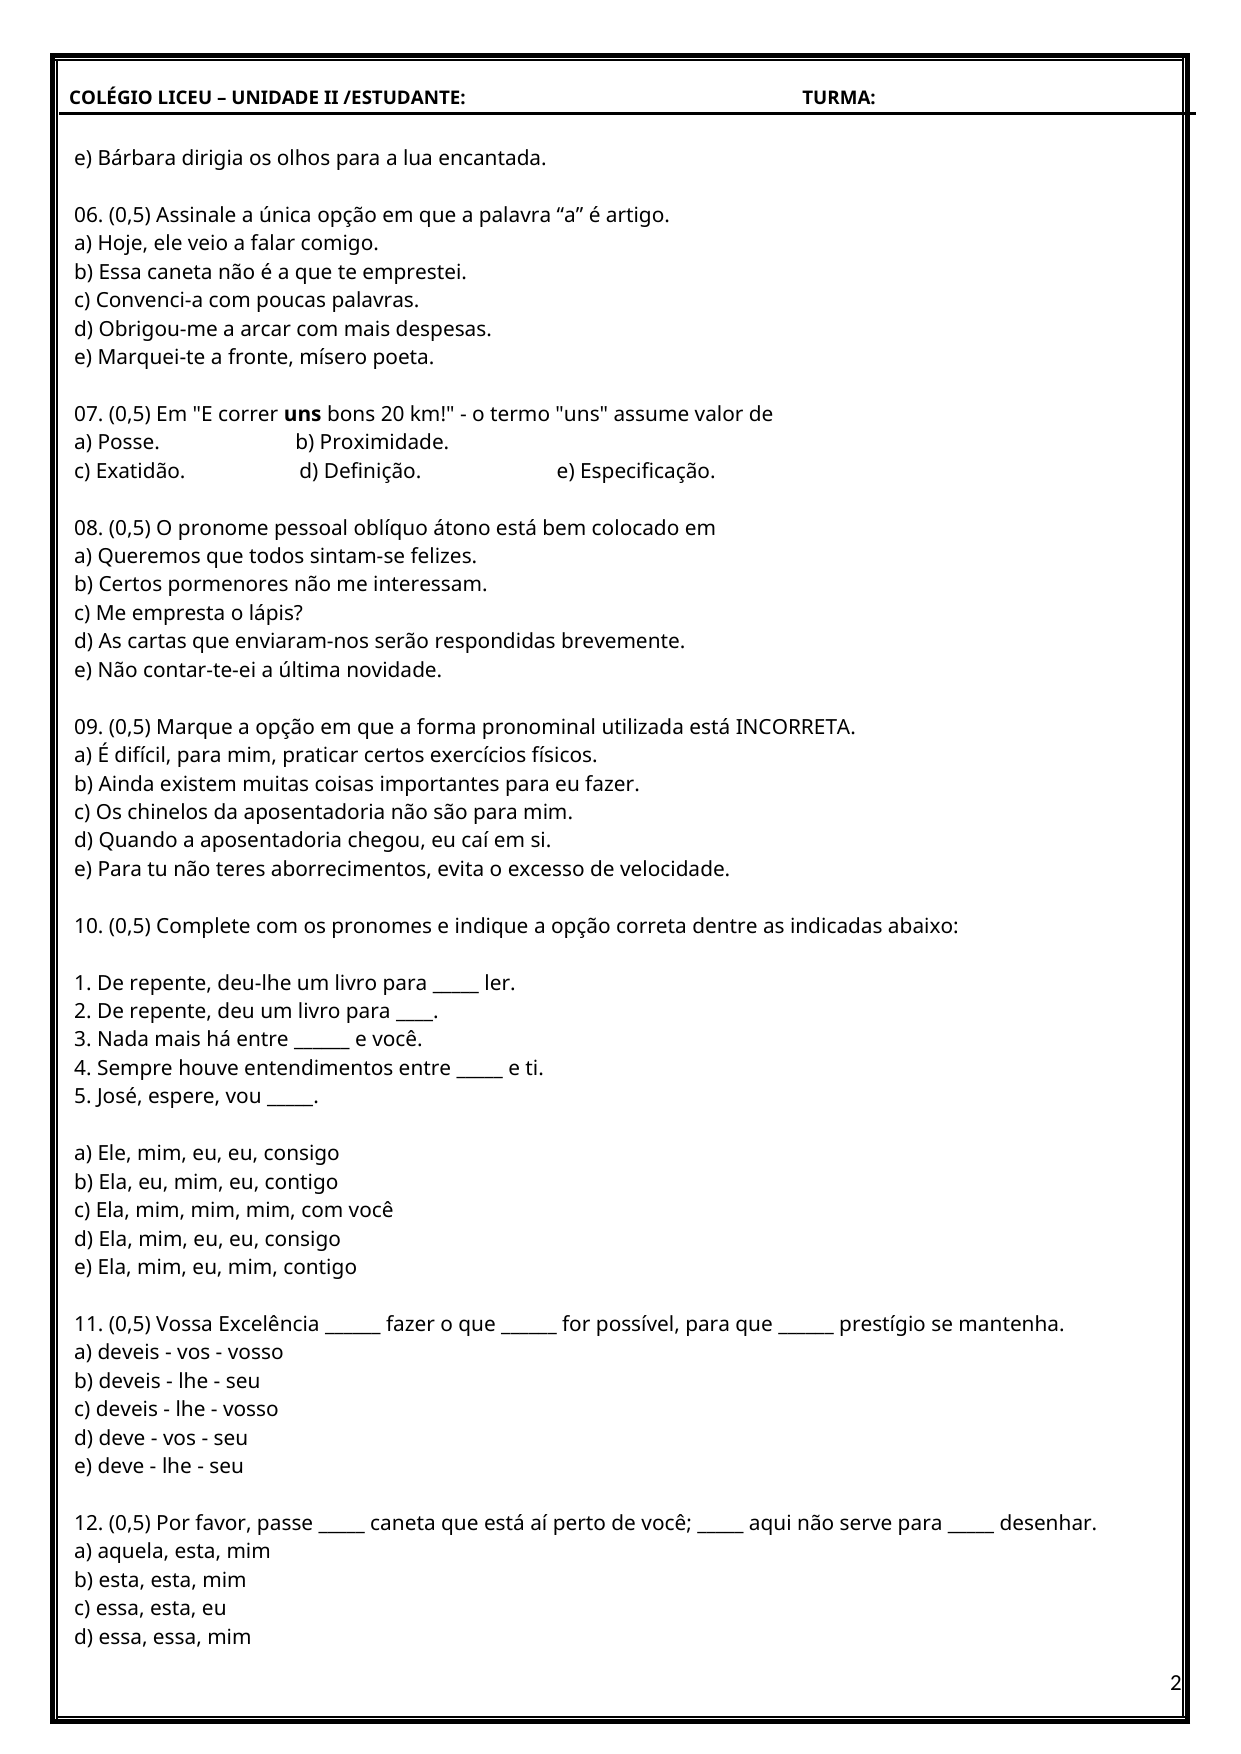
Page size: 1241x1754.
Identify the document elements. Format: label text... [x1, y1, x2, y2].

text a) Hoje, ele veio a falar comigo. [74, 228, 1181, 257]
text 09. (0,5) Marque a opção em que a forma pronominal utilizada está INCORRETA. [74, 712, 1181, 740]
text e) Para tu não teres aborrecimentos, evita o excesso de velocidade. [74, 854, 1181, 882]
text d) Quando a aposentadoria chegou, eu caí em si. [74, 826, 1181, 854]
text c) deveis - lhe - vosso [74, 1394, 1181, 1423]
text c) Exatidão. d) Definição. e) Especificação. [74, 456, 1181, 484]
text a) Posse. b) Proximidade. [74, 427, 1181, 456]
text e) Ela, mim, eu, mim, contigo [74, 1252, 1181, 1281]
text c) Ela, mim, mim, mim, com você [74, 1195, 1181, 1224]
text a) deveis - vos - vosso [74, 1337, 1181, 1366]
text a) Queremos que todos sintam-se felizes. [74, 541, 1181, 569]
text b) Ela, eu, mim, eu, contigo [74, 1167, 1181, 1195]
text d) essa, essa, mim [74, 1622, 1181, 1650]
text e) Marquei-te a fronte, mísero poeta. [74, 342, 1181, 371]
text d) deve - vos - seu [74, 1423, 1181, 1451]
text 12. (0,5) Por favor, passe _____ caneta que está aí perto de você; _____ aqui não serve para _____ desenhar. [74, 1508, 1181, 1536]
text 10. (0,5) Complete com os pronomes e indique a opção correta dentre as indicadas abaixo: [74, 911, 1181, 939]
text c) essa, esta, eu [74, 1593, 1181, 1622]
text 5. José, espere, vou _____. [74, 1081, 1181, 1110]
text b) deveis - lhe - seu [74, 1366, 1181, 1394]
text 3. Nada mais há entre ______ e você. [74, 1024, 1181, 1053]
text b) Ainda existem muitas coisas importantes para eu fazer. [74, 769, 1181, 797]
text a) É difícil, para mim, praticar certos exercícios físicos. [74, 740, 1181, 769]
text b) Essa caneta não é a que te emprestei. [74, 257, 1181, 285]
text a) Ele, mim, eu, eu, consigo [74, 1138, 1181, 1167]
text c) Me empresta o lápis? [74, 598, 1181, 626]
text 11. (0,5) Vossa Excelência ______ fazer o que ______ for possível, para que ______ prestígio se mantenha. [74, 1309, 1181, 1337]
text 08. (0,5) O pronome pessoal oblíquo átono está bem colocado em [74, 513, 1181, 541]
text e) Bárbara dirigia os olhos para a lua encantada. [74, 143, 1181, 171]
text c) Convenci-a com poucas palavras. [74, 285, 1181, 314]
text b) esta, esta, mim [74, 1565, 1181, 1593]
text d) As cartas que enviaram-nos serão respondidas brevemente. [74, 626, 1181, 655]
text b) Certos pormenores não me interessam. [74, 569, 1181, 598]
text 1. De repente, deu-lhe um livro para _____ ler. [74, 968, 1181, 996]
text e) deve - lhe - seu [74, 1451, 1181, 1479]
text c) Os chinelos da aposentadoria não são para mim. [74, 797, 1181, 826]
text 06. (0,5) Assinale a única opção em que a palavra “a” é artigo. [74, 200, 1181, 228]
text e) Não contar-te-ei a última novidade. [74, 655, 1181, 683]
text 2. De repente, deu um livro para ____. [74, 996, 1181, 1024]
text a) aquela, esta, mim [74, 1536, 1181, 1565]
text d) Obrigou-me a arcar com mais despesas. [74, 314, 1181, 342]
text d) Ela, mim, eu, eu, consigo [74, 1224, 1181, 1252]
text 4. Sempre houve entendimentos entre _____ e ti. [74, 1053, 1181, 1081]
text 07. (0,5) Em "E correr uns bons 20 km!" - o termo "uns" assume valor de [74, 399, 1181, 427]
